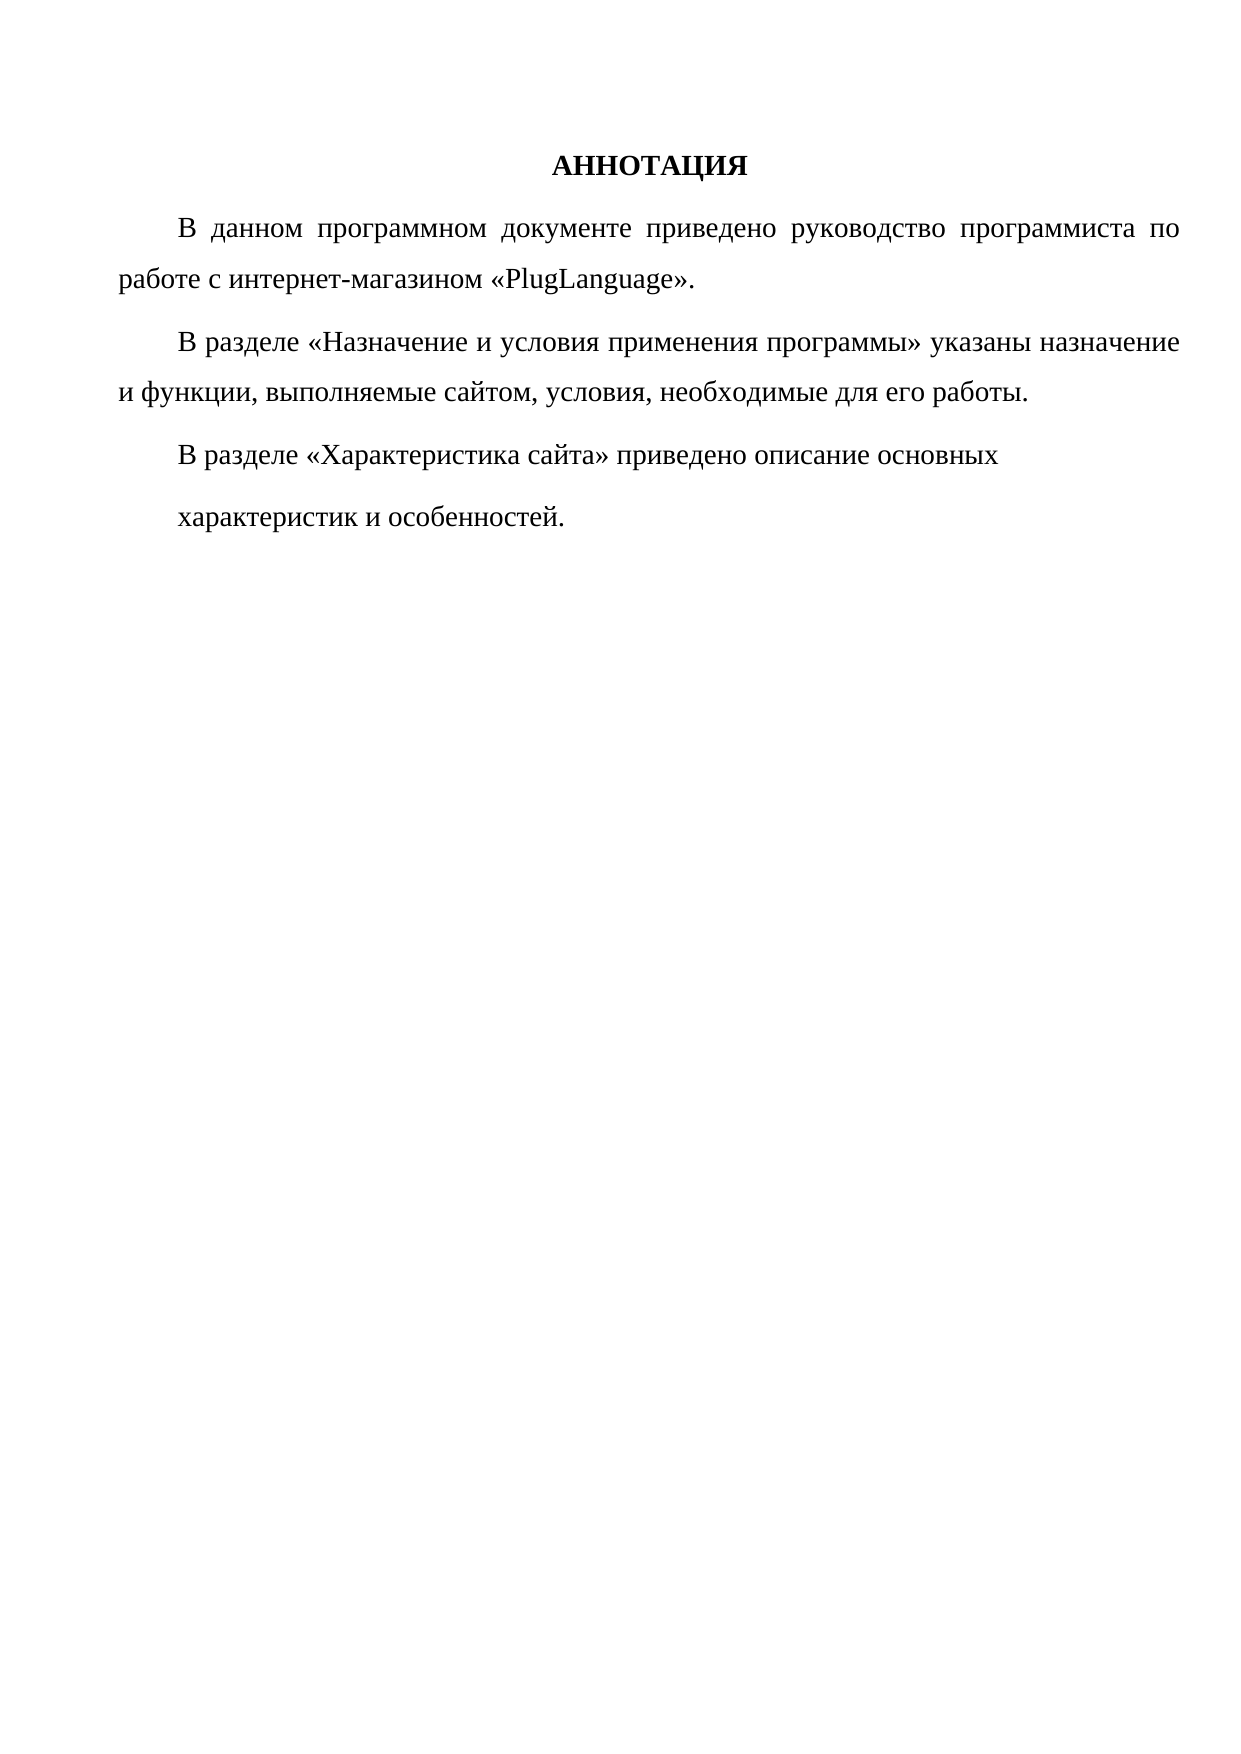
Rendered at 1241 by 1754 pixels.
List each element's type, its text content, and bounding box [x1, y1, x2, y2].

text В данном программном документе приведено руководство программиста по работе с интернет-магазином «PlugLanguage». [118, 211, 1181, 294]
text АННОТАЦИЯ [118, 148, 1181, 181]
text В разделе «Назначение и условия применения программы» указаны назначение и функции, выполняемые сайтом, условия, необходимые для его работы. [118, 324, 1181, 407]
text В разделе «Характеристика сайта» приведено описание основных [118, 437, 1181, 470]
text характеристик и особенностей. [118, 499, 1181, 533]
